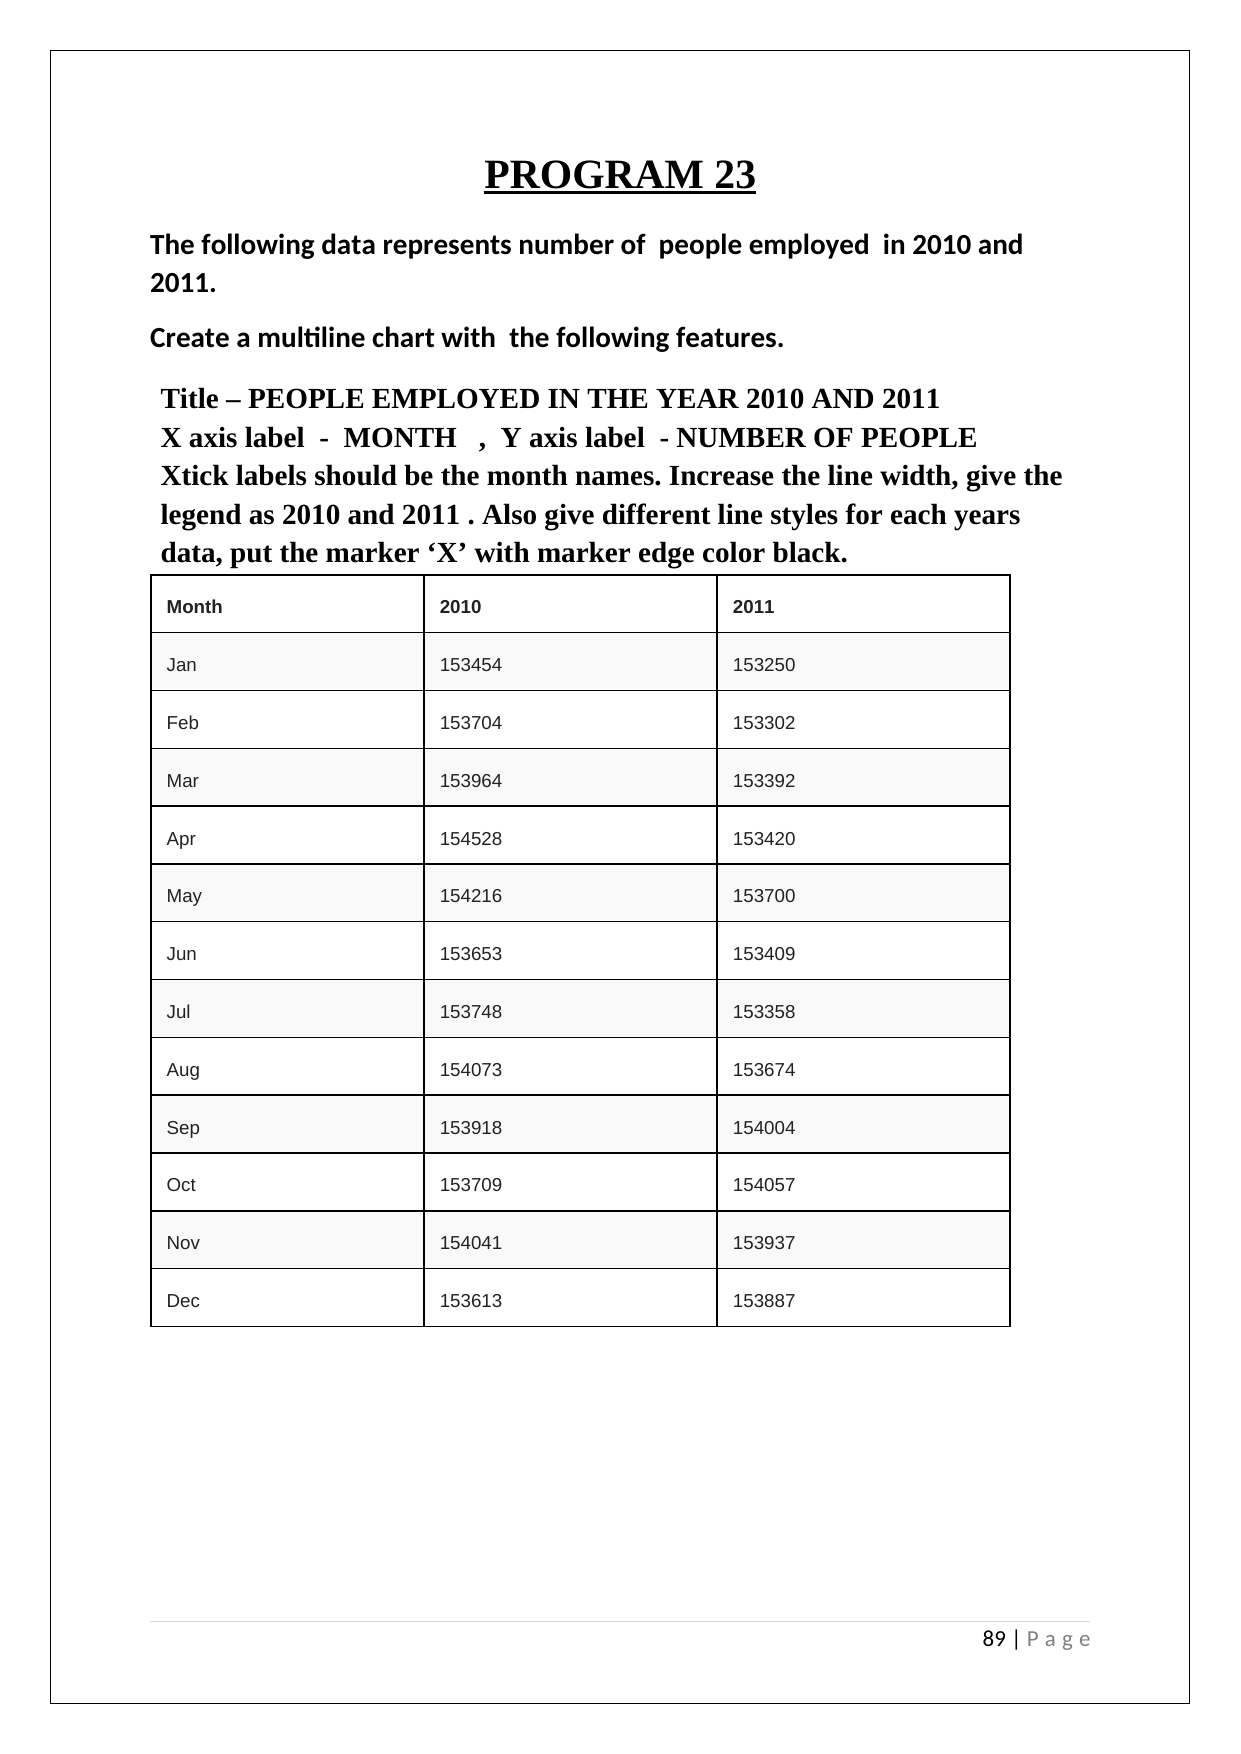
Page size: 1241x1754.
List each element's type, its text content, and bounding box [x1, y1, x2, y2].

table_cell 153918 [425, 1096, 716, 1152]
table_cell 153420 [718, 807, 1009, 863]
table_cell Mar [152, 749, 423, 805]
table_cell 153700 [718, 865, 1009, 921]
table_cell 154004 [718, 1096, 1009, 1152]
text The following data represents number of people employed in 2010 and 2011. [150, 226, 1090, 300]
table_cell 154528 [425, 807, 716, 863]
table_cell 153392 [718, 749, 1009, 805]
table_cell Jun [152, 922, 423, 979]
table_cell 153454 [425, 633, 716, 689]
table_cell 153937 [718, 1212, 1009, 1268]
table_cell 153709 [425, 1154, 716, 1210]
table_cell May [152, 865, 423, 921]
text Create a multiline chart with the following features. [150, 319, 1090, 355]
text PROGRAM 23 [150, 150, 1090, 198]
list X axis label - MONTH , Y axis label - NUMBER OF PEOPLE [160, 420, 1076, 453]
table_cell 153887 [718, 1269, 1009, 1326]
table_cell Oct [152, 1154, 423, 1210]
table_cell 153250 [718, 633, 1009, 689]
table_header 2010 [425, 576, 716, 632]
table_cell 153653 [425, 922, 716, 979]
table_cell 154041 [425, 1212, 716, 1268]
table_cell Feb [152, 691, 423, 747]
table_cell Sep [152, 1096, 423, 1152]
table_cell 153674 [718, 1038, 1009, 1094]
table_cell 153409 [718, 922, 1009, 979]
table_cell 153748 [425, 980, 716, 1036]
table_cell 153964 [425, 749, 716, 805]
table_cell 153613 [425, 1269, 716, 1326]
table_cell 154216 [425, 865, 716, 921]
table_cell Apr [152, 807, 423, 863]
table_cell 154057 [718, 1154, 1009, 1210]
list Title – PEOPLE EMPLOYED IN THE YEAR 2010 AND 2011 [160, 381, 1076, 415]
table_cell Jan [152, 633, 423, 689]
table_cell Nov [152, 1212, 423, 1268]
list Xtick labels should be the month names. Increase the line width, give the legend as 2010 and 2011 . Also give different line styles for each years data, put the marker ‘X’ with marker edge color black. [160, 458, 1076, 569]
table_cell 153302 [718, 691, 1009, 747]
table_cell 153704 [425, 691, 716, 747]
table_cell Aug [152, 1038, 423, 1094]
table_cell 154073 [425, 1038, 716, 1094]
table_cell Jul [152, 980, 423, 1036]
table_cell 153358 [718, 980, 1009, 1036]
table_header Month [152, 576, 423, 632]
table_header 2011 [718, 576, 1009, 632]
table_cell Dec [152, 1269, 423, 1326]
